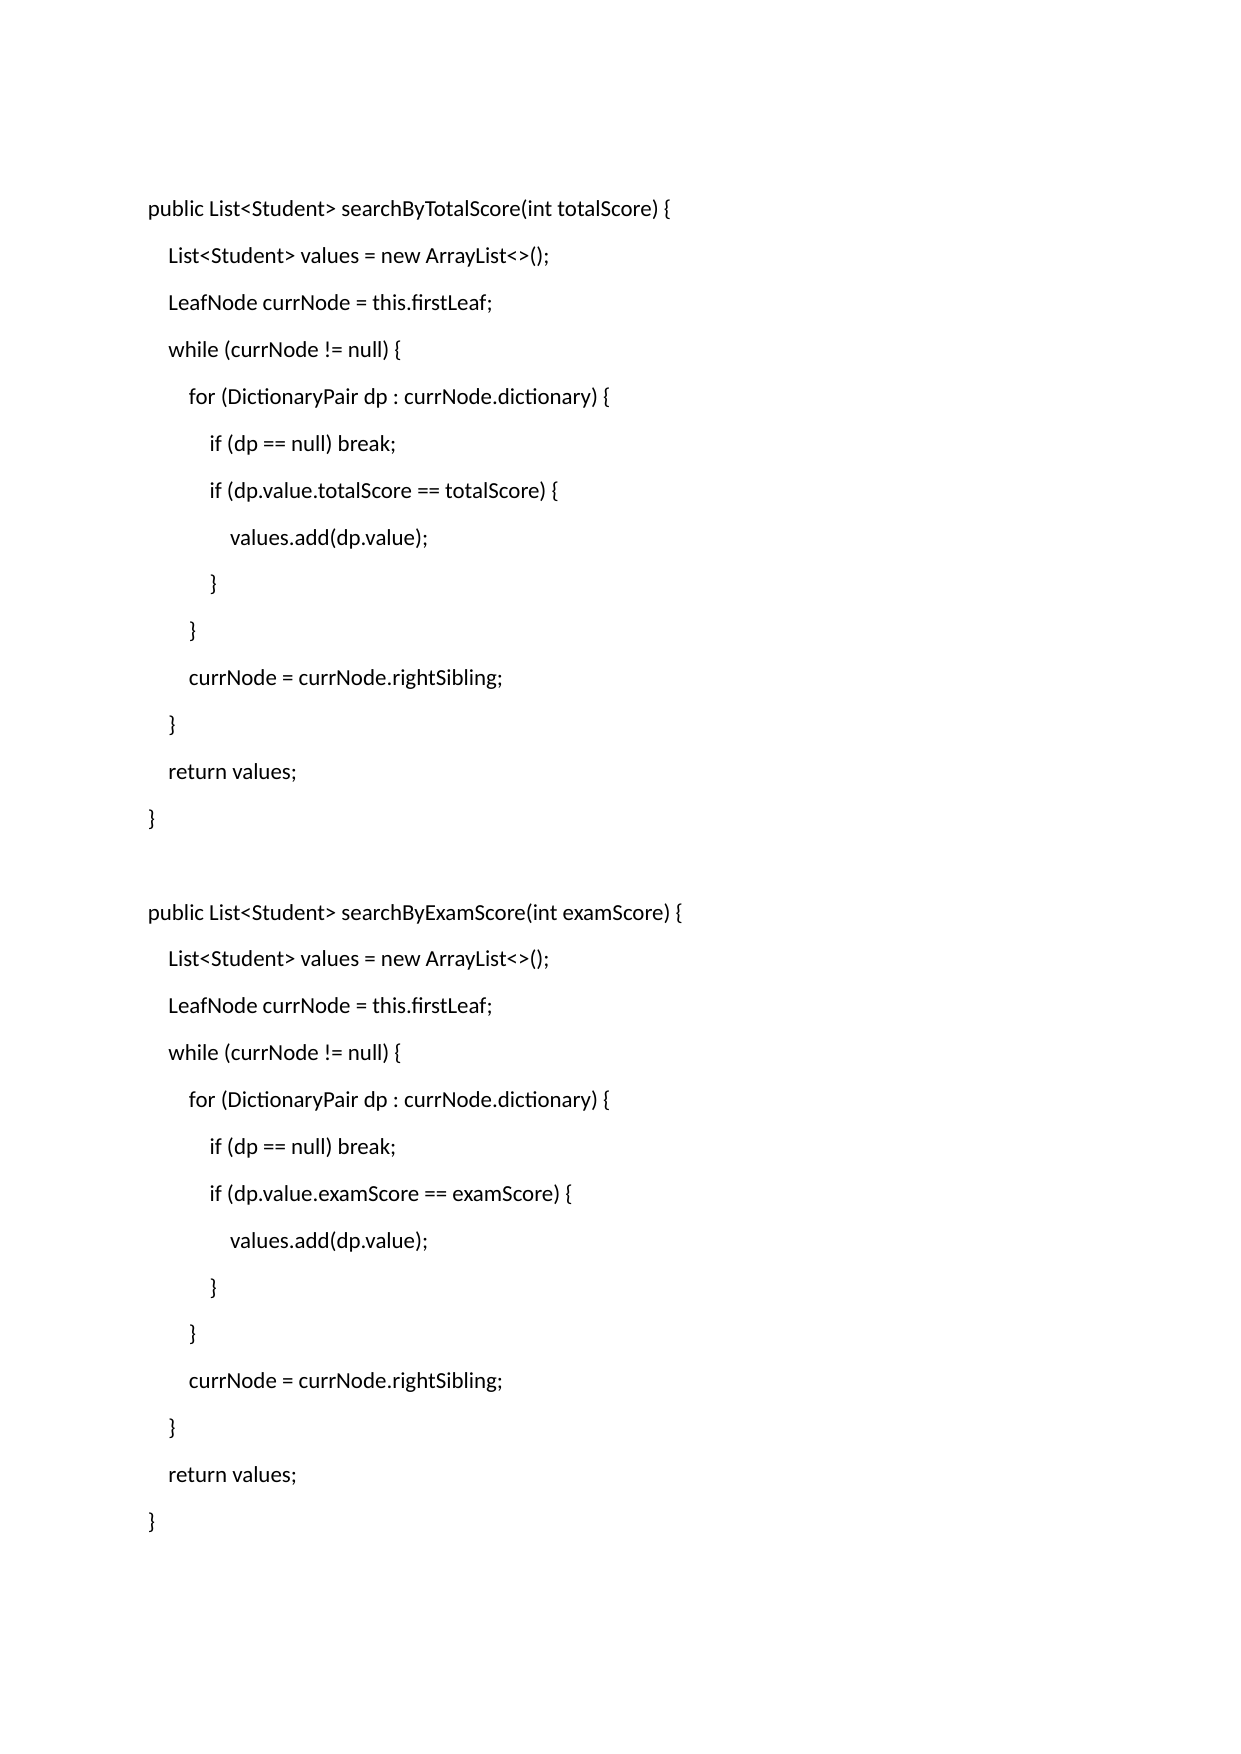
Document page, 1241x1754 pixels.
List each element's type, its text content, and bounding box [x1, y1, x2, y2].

text } [148, 616, 1093, 644]
text if (dp == null) break; [148, 429, 1093, 457]
text } [148, 569, 1093, 597]
text for (DictionaryPair dp : currNode.dictionary) { [148, 382, 1093, 410]
text } [148, 1413, 1093, 1441]
text } [148, 1507, 1093, 1535]
text currNode = currNode.rightSibling; [148, 663, 1093, 691]
text return values; [148, 1460, 1093, 1488]
text } [148, 710, 1093, 738]
text List<Student> values = new ArrayList<>(); [148, 241, 1093, 269]
text } [148, 1319, 1093, 1347]
text } [148, 1273, 1093, 1301]
text LeafNode currNode = this.firstLeaf; [148, 991, 1093, 1019]
text while (currNode != null) { [148, 335, 1093, 363]
text LeafNode currNode = this.firstLeaf; [148, 288, 1093, 316]
text currNode = currNode.rightSibling; [148, 1366, 1093, 1394]
text List<Student> values = new ArrayList<>(); [148, 944, 1093, 972]
text } [148, 804, 1093, 832]
text return values; [148, 757, 1093, 785]
text if (dp == null) break; [148, 1132, 1093, 1160]
text values.add(dp.value); [148, 1226, 1093, 1254]
text public List<Student> searchByTotalScore(int totalScore) { [148, 194, 1093, 222]
text values.add(dp.value); [148, 523, 1093, 551]
text if (dp.value.totalScore == totalScore) { [148, 476, 1093, 504]
text public List<Student> searchByExamScore(int examScore) { [148, 898, 1093, 926]
text for (DictionaryPair dp : currNode.dictionary) { [148, 1085, 1093, 1113]
text if (dp.value.examScore == examScore) { [148, 1179, 1093, 1207]
text while (currNode != null) { [148, 1038, 1093, 1066]
